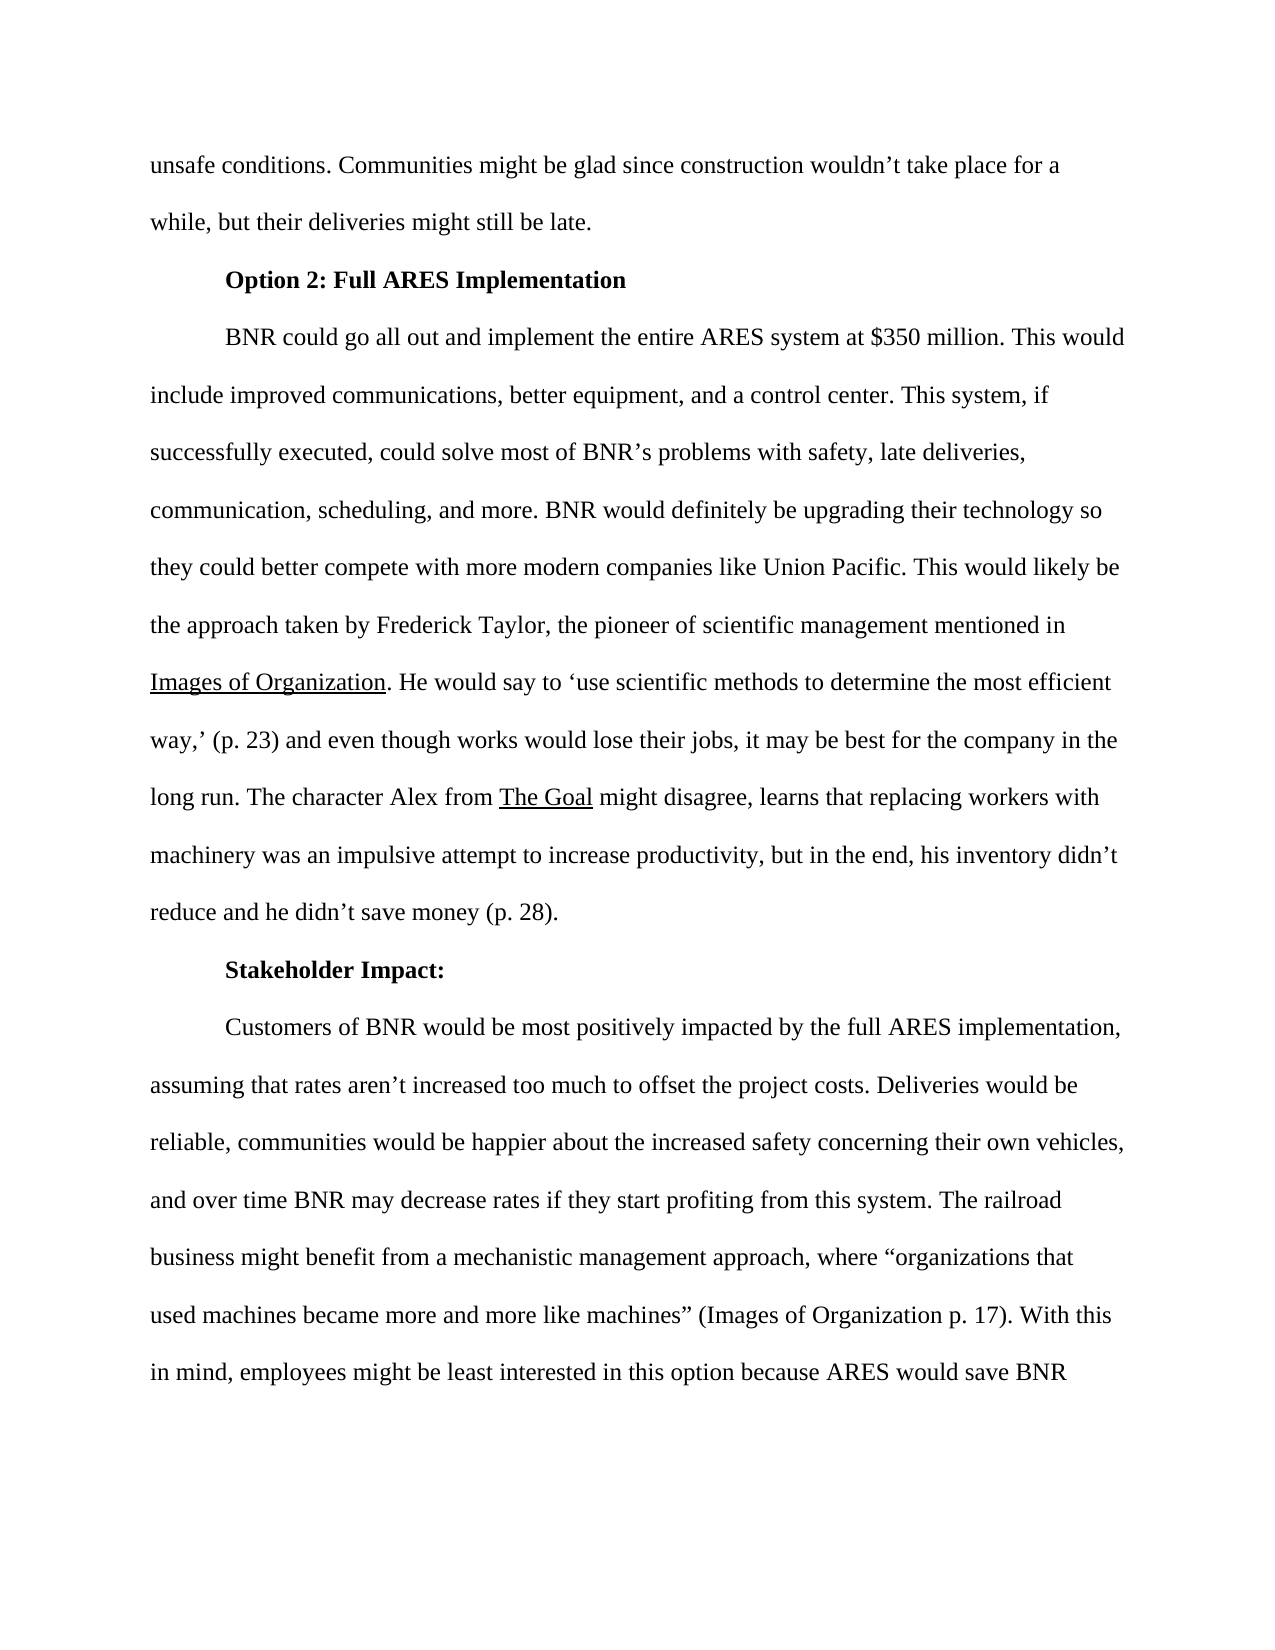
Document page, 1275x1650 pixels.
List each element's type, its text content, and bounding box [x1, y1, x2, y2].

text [150, 1012, 1125, 1386]
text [150, 150, 1125, 236]
text BNR could go all out and implement the entire ARES system at $350 million. This would include improved communications, better equipment, and a control center. This system, if successfully executed, could solve most of BNR’s problems with safety, late deliveries, communication, scheduling, and more. BNR would definitely be upgrading their technology so they could better compete with more modern companies like Union Pacific. This would likely be the approach taken by Frederick Taylor, the pioneer of scientific management mentioned in Images of Organization. He would say to ‘use scientific methods to determine the most efficient way,’ (p. 23) and even though works would lose their jobs, it may be best for the company in the long run. The character Alex from The Goal might disagree, learns that replacing workers with machinery was an impulsive attempt to increase productivity, but in the end, his inventory didn’t reduce and he didn’t save money (p. 28). [150, 322, 1125, 926]
text Option 2: Full ARES Implementation [150, 265, 1125, 294]
text Stakeholder Impact: [150, 955, 1125, 984]
